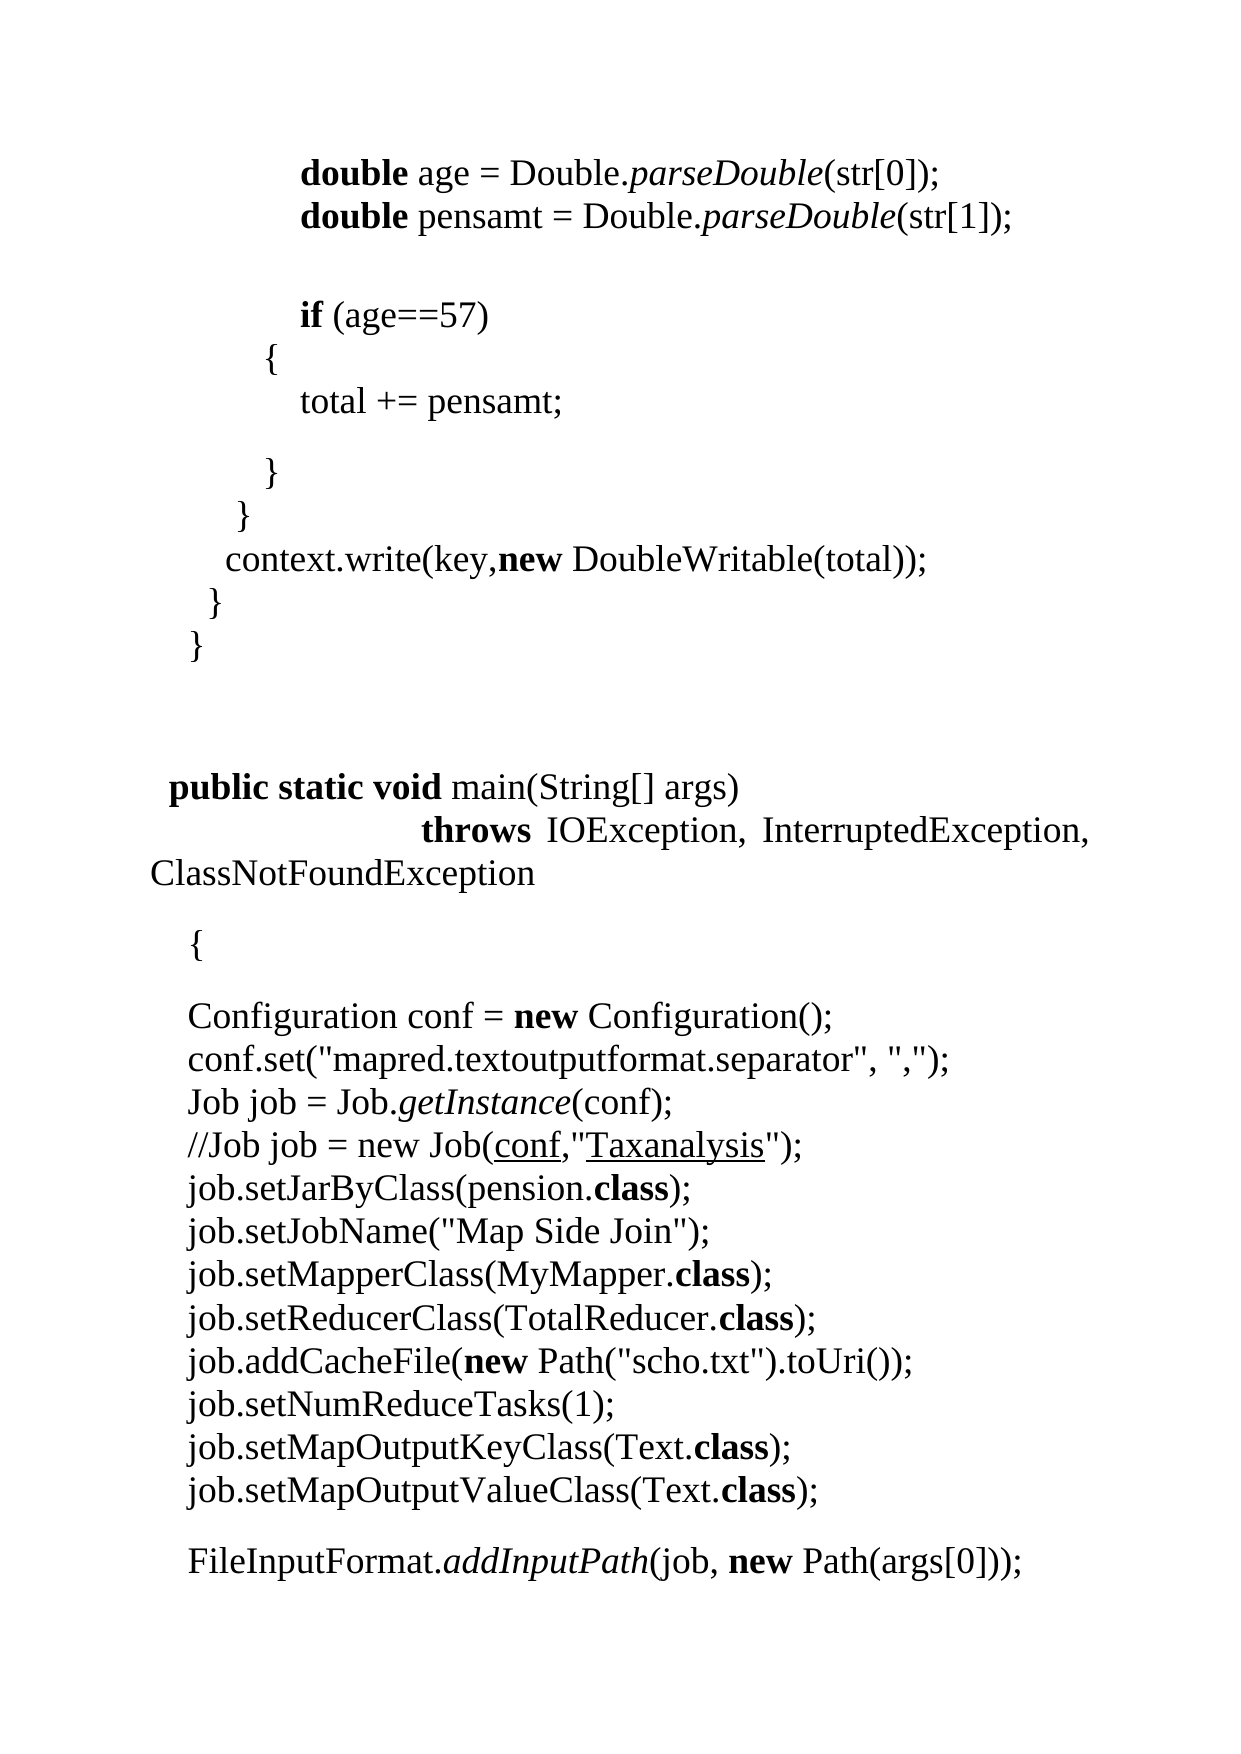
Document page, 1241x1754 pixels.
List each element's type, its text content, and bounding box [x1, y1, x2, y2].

text Configuration conf = new Configuration(); [150, 993, 1090, 1036]
text //Job job = new Job(conf,"Taxanalysis"); [150, 1122, 1090, 1166]
text job.setNumReduceTasks(1); [150, 1381, 1090, 1424]
text job.setMapOutputKeyClass(Text.class); [150, 1424, 1090, 1467]
text FileInputFormat.addInputPath(job, new Path(args[0])); [150, 1538, 1090, 1582]
text if (age==57) [150, 292, 1090, 335]
text context.write(key,new DoubleWritable(total)); [150, 536, 1090, 579]
text } [150, 450, 1090, 493]
text job.setMapOutputValueClass(Text.class); [150, 1467, 1090, 1511]
text job.setJarByClass(pension.class); [150, 1166, 1090, 1209]
text Job job = Job.getInstance(conf); [150, 1079, 1090, 1122]
text public static void main(String[] args) [150, 764, 1090, 808]
text } [150, 493, 1090, 536]
text { [150, 922, 1090, 965]
text job.setJobName("Map Side Join"); [150, 1209, 1090, 1252]
text double age = Double.parseDouble(str[0]); [150, 150, 1090, 193]
text job.setReducerClass(TotalReducer.class); [150, 1295, 1090, 1338]
text } [150, 579, 1090, 622]
text throws IOException, InterruptedException, ClassNotFoundException [150, 808, 1090, 894]
text } [150, 622, 1090, 665]
text double pensamt = Double.parseDouble(str[1]); [150, 193, 1090, 236]
text conf.set("mapred.textoutputformat.separator", ","); [150, 1036, 1090, 1079]
text { [150, 335, 1090, 378]
text job.addCacheFile(new Path("scho.txt").toUri()); [150, 1338, 1090, 1381]
text job.setMapperClass(MyMapper.class); [150, 1252, 1090, 1295]
text total += pensamt; [150, 378, 1090, 422]
